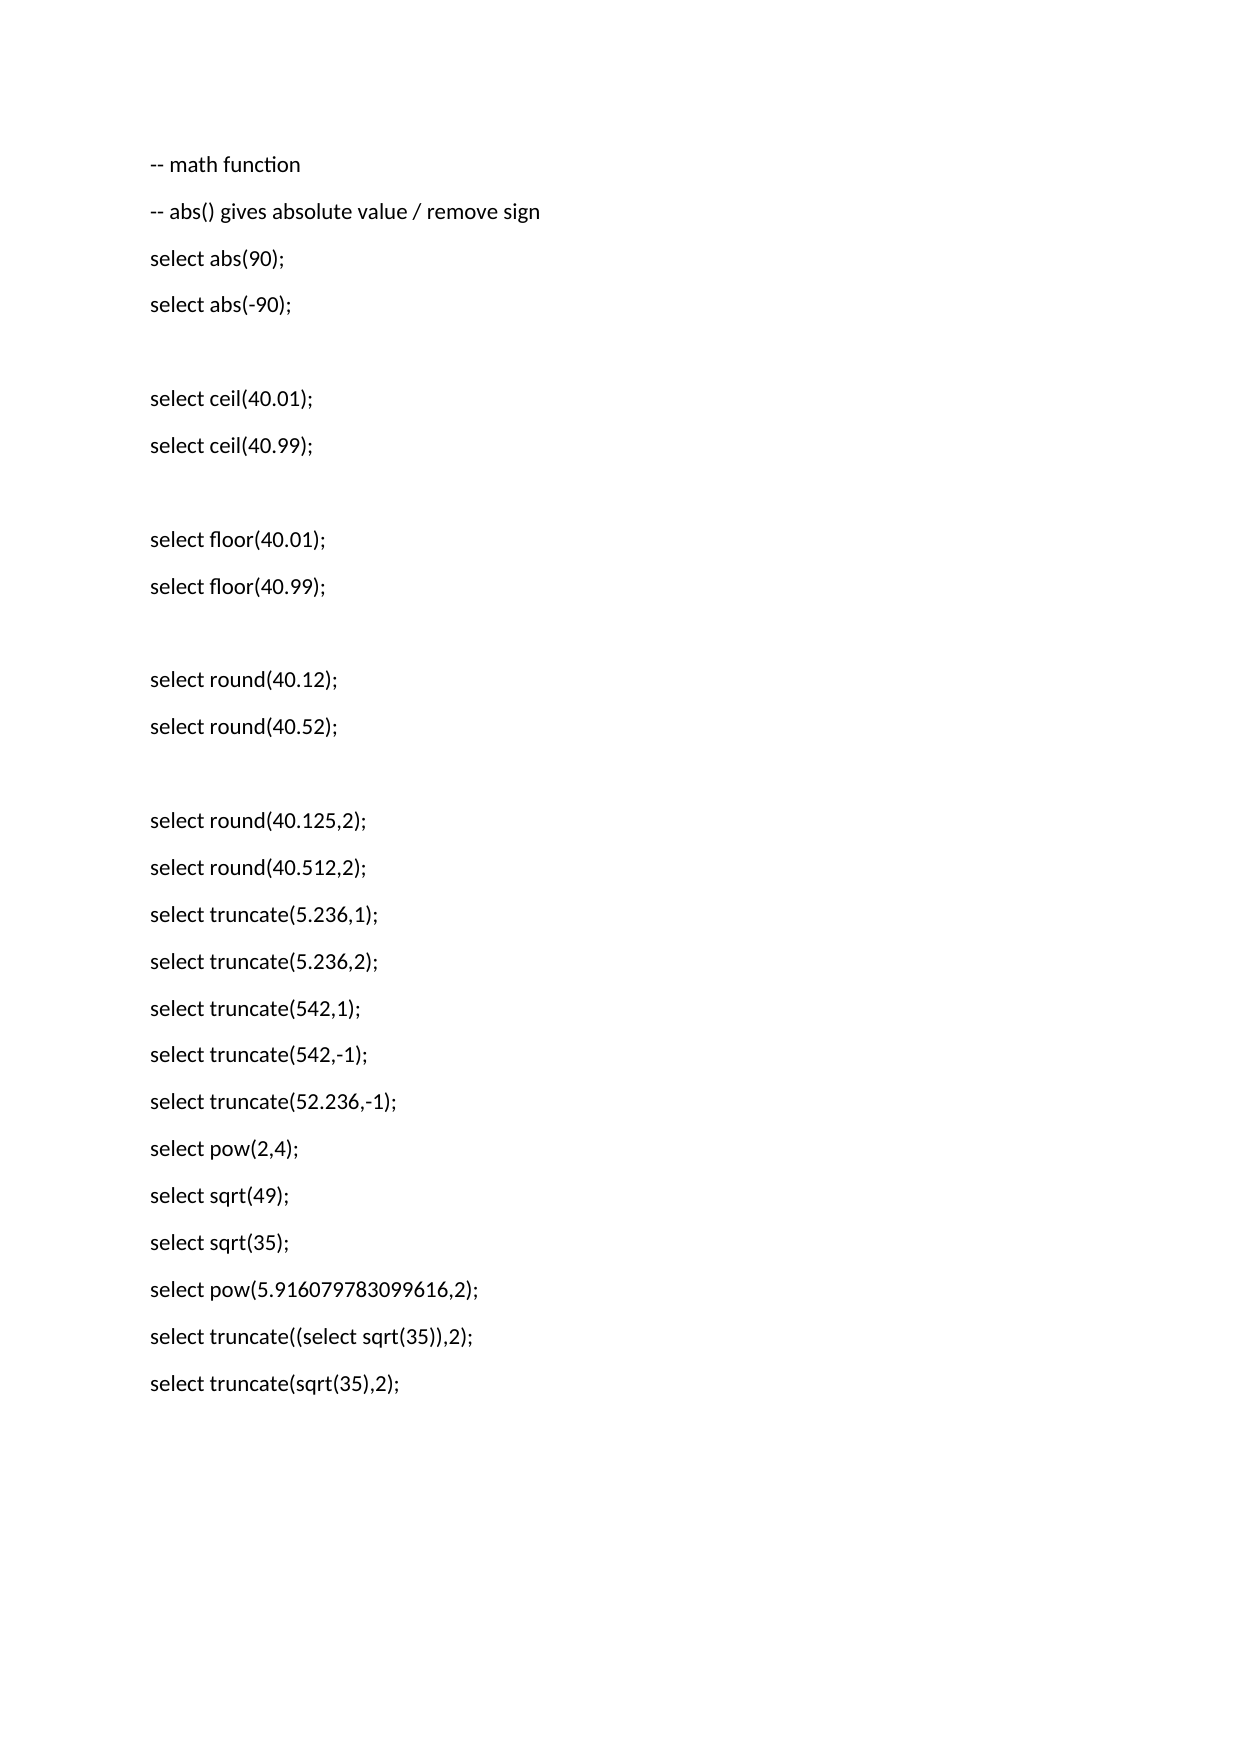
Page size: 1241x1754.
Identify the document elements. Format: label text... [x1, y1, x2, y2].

text select ceil(40.01); [150, 384, 1090, 412]
text select truncate(5.236,1); [150, 900, 1090, 928]
text select sqrt(49); [150, 1181, 1090, 1209]
text select round(40.512,2); [150, 853, 1090, 881]
text select pow(2,4); [150, 1134, 1090, 1162]
text select abs(90); [150, 244, 1090, 272]
text select round(40.12); [150, 666, 1090, 694]
text select round(40.52); [150, 712, 1090, 741]
text select pow(5.916079783099616,2); [150, 1275, 1090, 1303]
text -- abs() gives absolute value / remove sign [150, 197, 1090, 225]
text select floor(40.01); [150, 525, 1090, 553]
text select truncate(52.236,-1); [150, 1087, 1090, 1116]
text select floor(40.99); [150, 572, 1090, 600]
text select truncate(542,1); [150, 994, 1090, 1022]
text select truncate(542,-1); [150, 1041, 1090, 1069]
text select ceil(40.99); [150, 431, 1090, 459]
text select sqrt(35); [150, 1228, 1090, 1256]
text select truncate((select sqrt(35)),2); [150, 1322, 1090, 1350]
text select abs(-90); [150, 291, 1090, 319]
text select round(40.125,2); [150, 806, 1090, 834]
text select truncate(5.236,2); [150, 947, 1090, 975]
text select truncate(sqrt(35),2); [150, 1369, 1090, 1397]
text -- math function [150, 150, 1090, 178]
